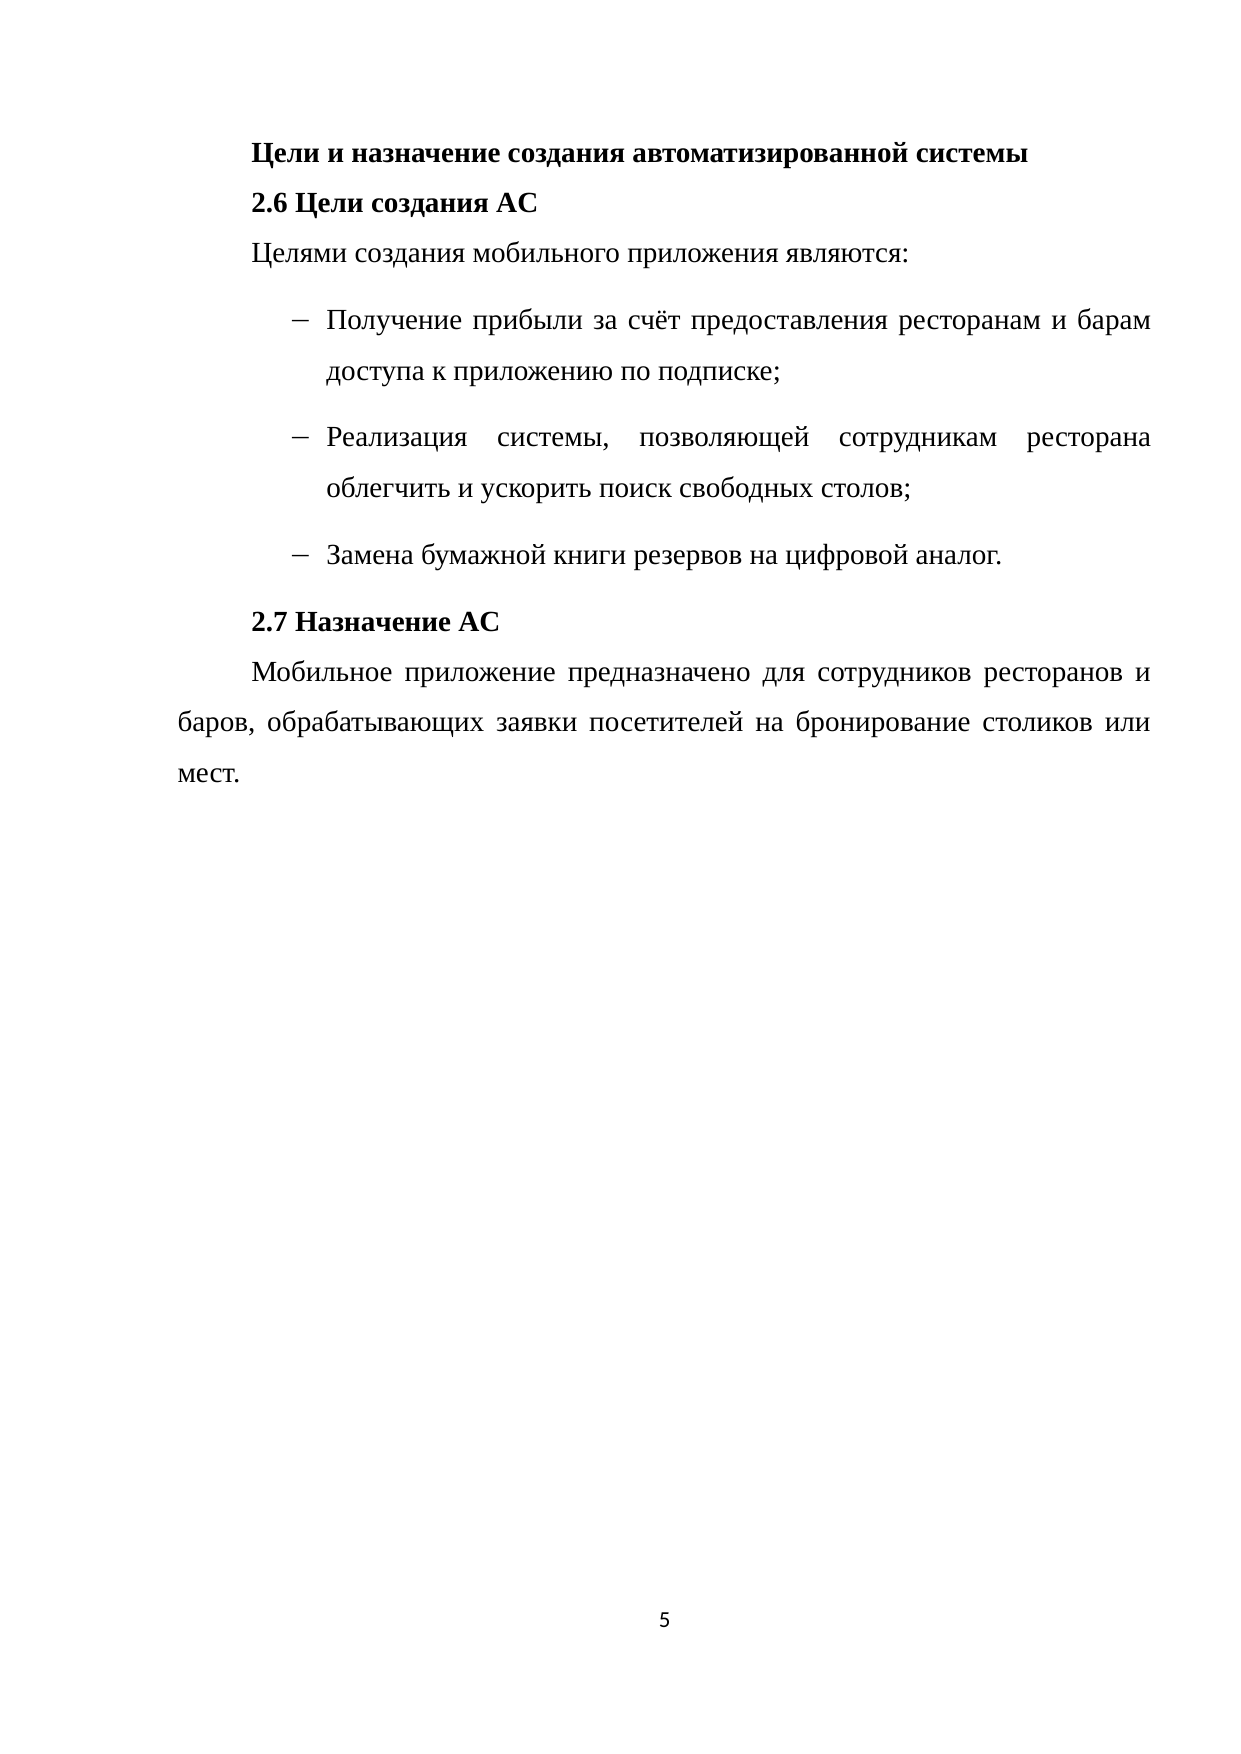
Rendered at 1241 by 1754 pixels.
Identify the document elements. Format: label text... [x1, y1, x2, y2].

text Назначение АС [251, 604, 1152, 638]
list Цели и назначение создания автоматизированной системы [251, 135, 1152, 168]
text Замена бумажной книги резервов на цифровой аналог. [288, 537, 1152, 571]
text Целями создания мобильного приложения являются: [177, 235, 1152, 269]
text Цели создания АС [251, 185, 1152, 218]
text Реализация системы, позволяющей сотрудникам ресторана облегчить и ускорить поиск свободных столов; [288, 419, 1152, 503]
text Мобильное приложение предназначено для сотрудников ресторанов и баров, обрабатывающих заявки посетителей на бронирование столиков или мест. [177, 654, 1152, 788]
text Получение прибыли за счёт предоставления ресторанам и барам доступа к приложению по подписке; [288, 302, 1152, 386]
